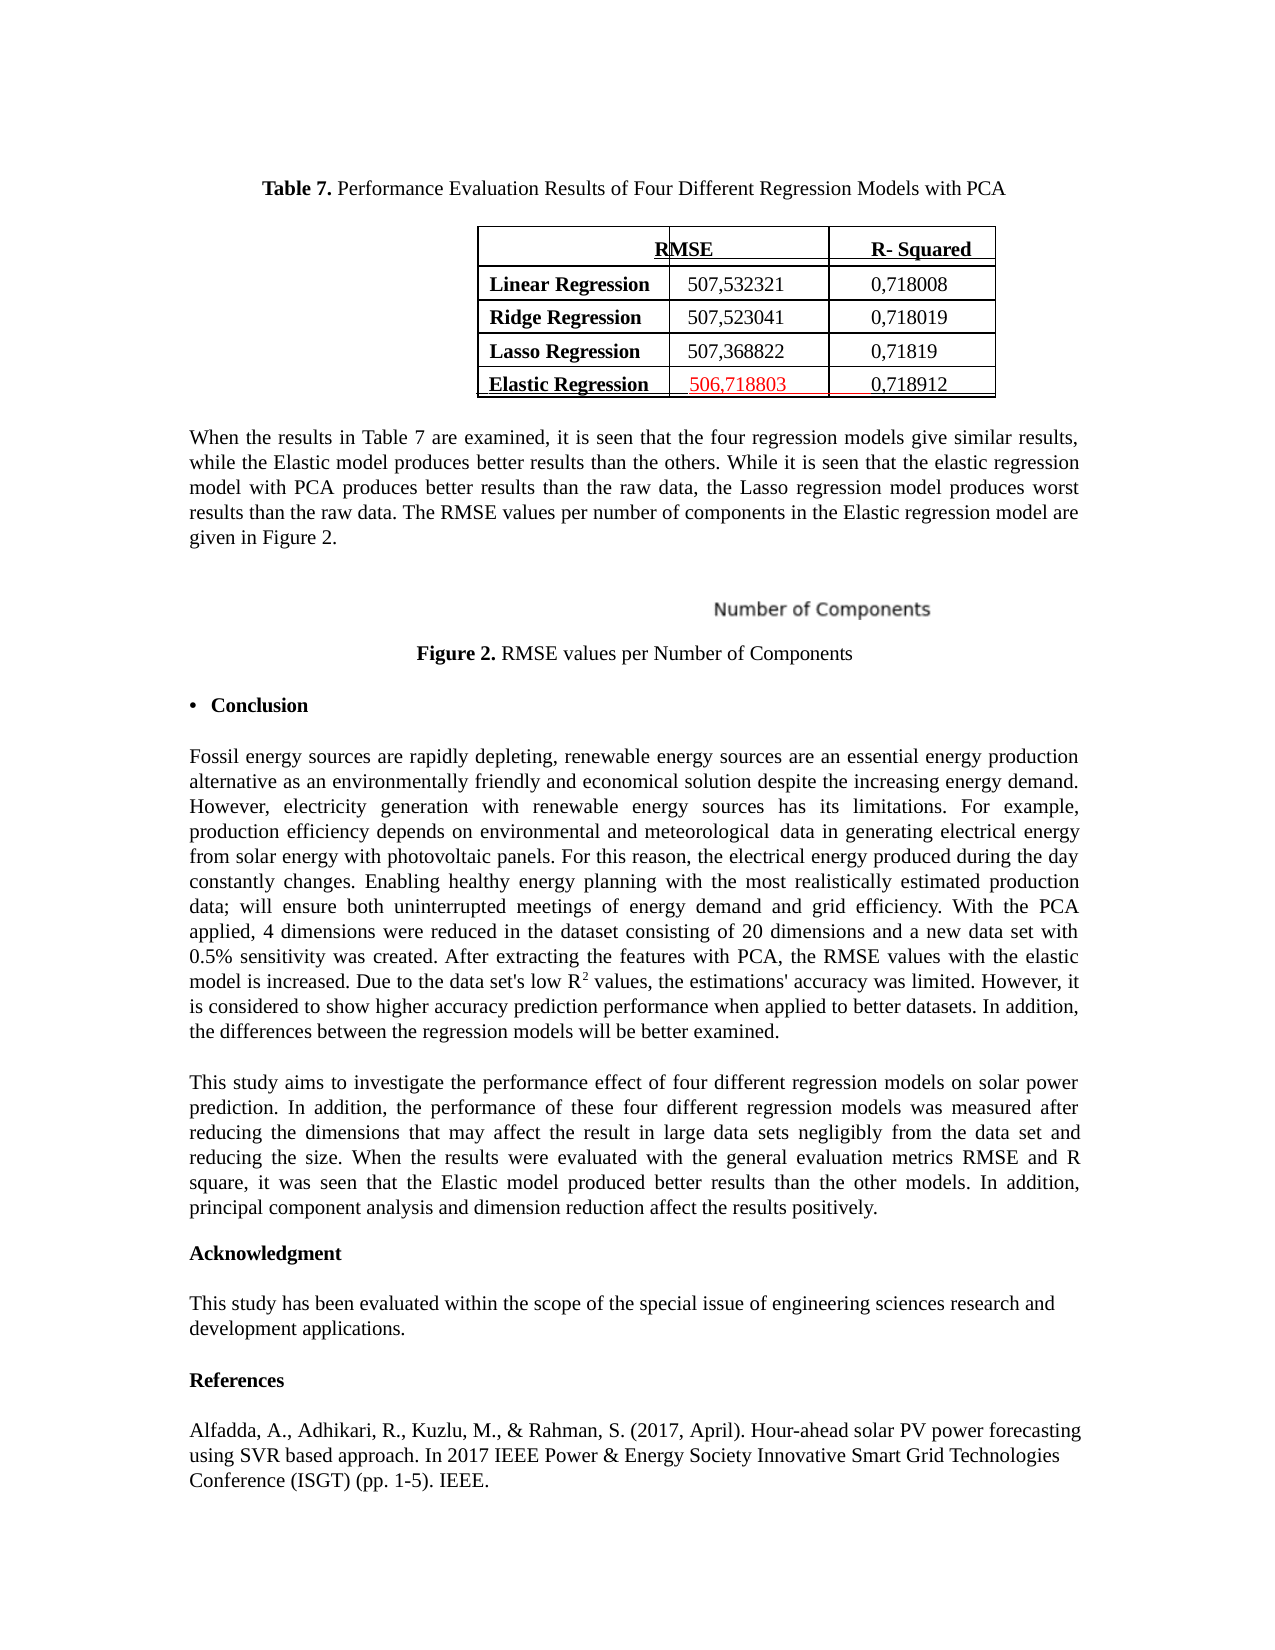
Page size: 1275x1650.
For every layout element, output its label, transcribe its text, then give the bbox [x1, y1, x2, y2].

table_cell Lasso Regression [479, 334, 669, 366]
text Fossil energy sources are rapidly depleting, renewable energy sources are an essential energy production alternative as an environmentally friendly and economical solution despite the increasing energy demand. However, electricity generation with renewable energy sources has its limitations. For example, production efficiency depends on environmental and meteorological data in generating electrical energy from solar energy with photovoltaic panels. For this reason, the electrical energy produced during the day constantly changes. Enabling healthy energy planning with the most realistically estimated production data; will ensure both uninterrupted meetings of energy demand and grid efficiency. With the PCA applied, 4 dimensions were reduced in the dataset consisting of 20 dimensions and a new data set with 0.5% sensitivity was created. After extracting the features with PCA, the RMSE values with the elastic model is increased. Due to the data set's low R2 values, the estimations' accuracy was limited. However, it is considered to show higher accuracy prediction performance when applied to better datasets. In addition, the differences between the regression models will be better examined. [189, 743, 1080, 1043]
table_cell Elastic Regression [479, 367, 669, 393]
text When the results in Table 7 are examined, it is seen that the four regression models give similar results, while the Elastic model produces better results than the others. While it is seen that the elastic regression model with PCA produces better results than the raw data, the Lasso regression model produces worst results than the raw data. The RMSE values per number of components in the Elastic regression model are given in Figure 2. [189, 424, 1080, 549]
table_cell 0,718008 [830, 267, 995, 299]
table_cell 0,718912 [830, 367, 995, 393]
text References [189, 1367, 1125, 1392]
table_cell Linear Regression [479, 267, 669, 299]
table_cell 0,718019 [830, 301, 995, 332]
text This study has been evaluated within the scope of the special issue of engineering sciences research and development applications. [189, 1291, 1125, 1341]
table_cell Ridge Regression [479, 301, 669, 332]
table_cell 0,71819 [830, 334, 995, 366]
table_header RMSE [670, 227, 828, 258]
text This study aims to investigate the performance effect of four different regression models on solar power prediction. In addition, the performance of these four different regression models was measured after reducing the dimensions that may affect the result in large data sets negligibly from the data set and reducing the size. When the results were evaluated with the general evaluation metrics RMSE and R square, it was seen that the Elastic model produced better results than the other models. In addition, principal component analysis and dimension reduction affect the results positively. [189, 1069, 1081, 1219]
text Alfadda, A., Adhikari, R., Kuzlu, M., & Rahman, S. (2017, April). Hour-ahead solar PV power forecasting using SVR based approach. In 2017 IEEE Power & Energy Society Innovative Smart Grid Technologies Conference (ISGT) (pp. 1-5). IEEE. [189, 1417, 1084, 1492]
table_header R- Squared [830, 227, 995, 258]
table_cell 506,718803 [670, 367, 828, 396]
list Conclusion [189, 692, 1125, 717]
table_cell 507,368822 [670, 334, 828, 366]
table_cell 507,523041 [670, 301, 828, 332]
text Figure 2. RMSE values per Number of Components [150, 641, 1119, 666]
table_cell 507,532321 [670, 267, 828, 299]
text Acknowledgment [189, 1240, 1125, 1265]
text Table 7. Performance Evaluation Results of Four Different Regression Models with PCA [150, 175, 1118, 200]
table_header [479, 227, 669, 265]
